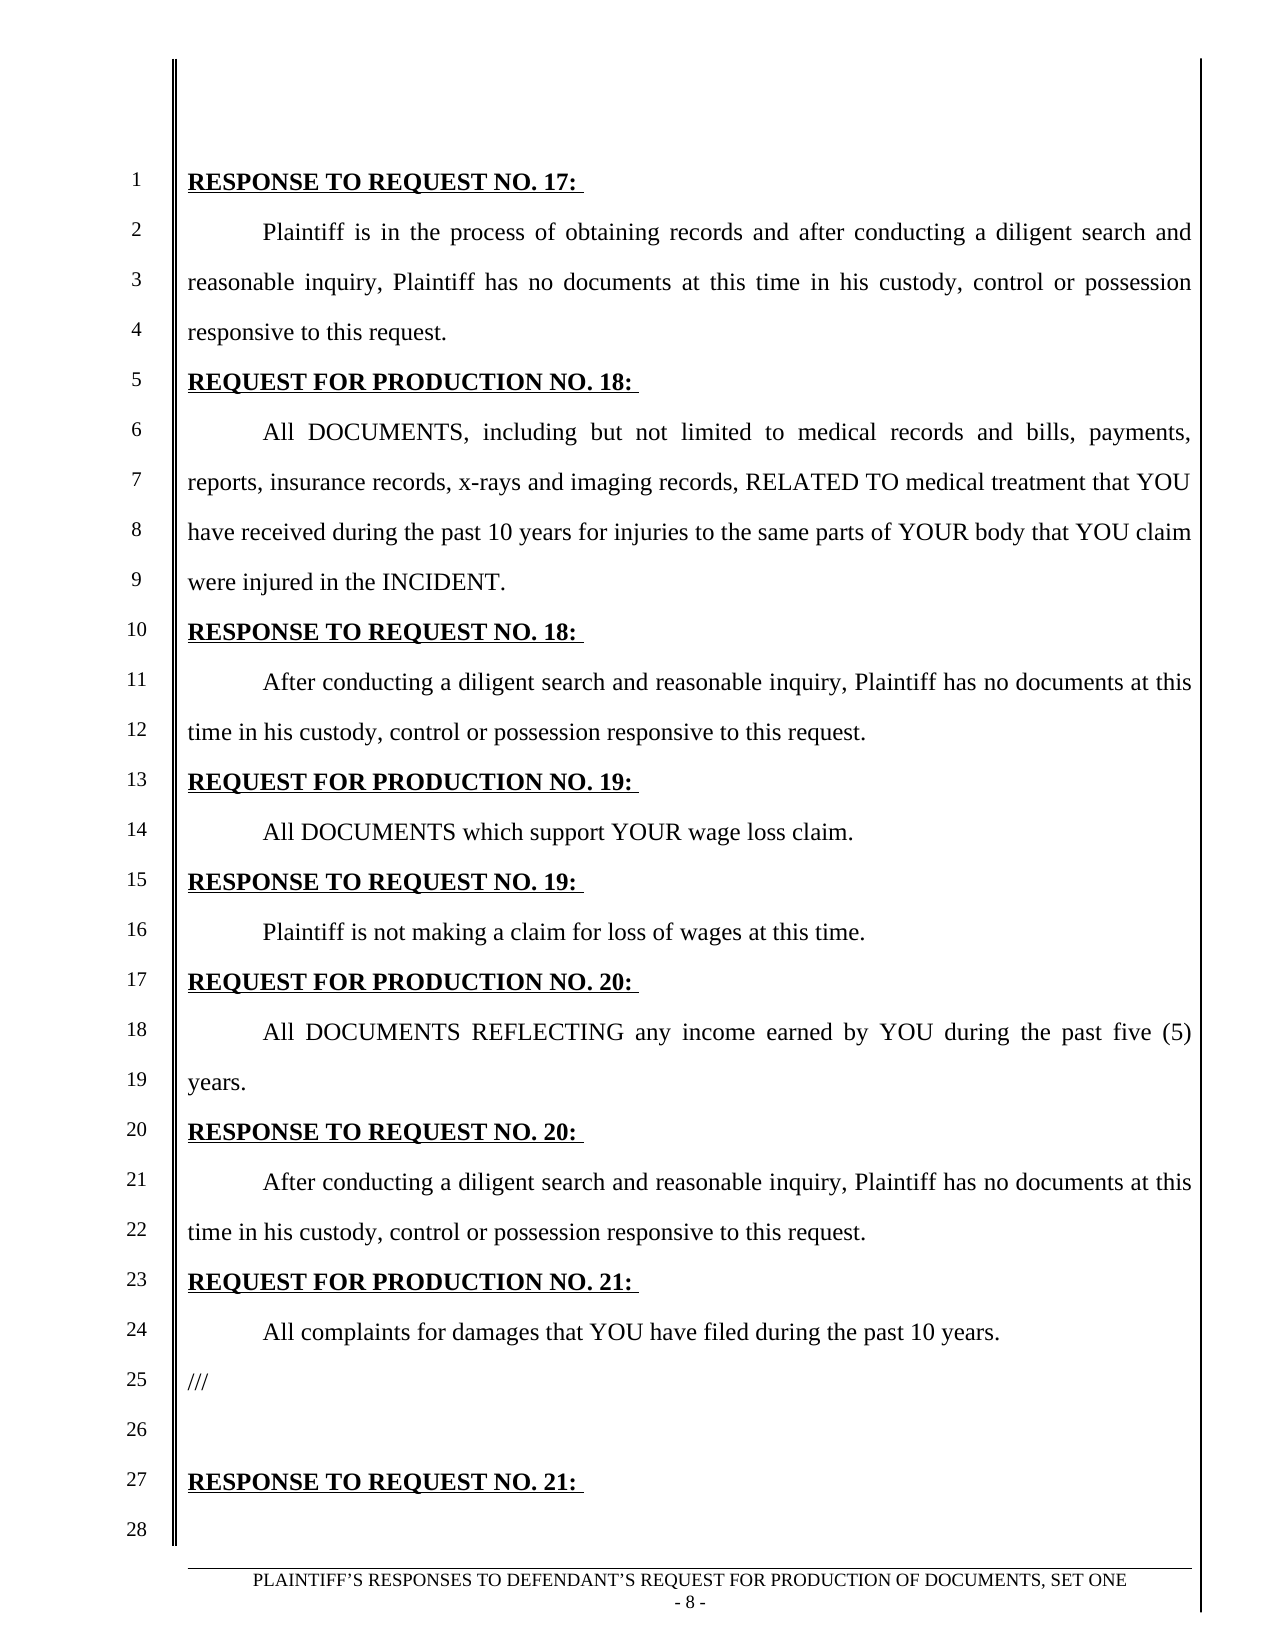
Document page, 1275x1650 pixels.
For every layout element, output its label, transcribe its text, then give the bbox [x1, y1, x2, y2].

text RESPONSE TO REQUEST NO. 21: [187, 1450, 1192, 1500]
text All DOCUMENTS which support YOUR wage loss claim. [187, 800, 1192, 850]
text All DOCUMENTS REFLECTING any income earned by YOU during the past five (5) years. [187, 1000, 1192, 1100]
text RESPONSE TO REQUEST NO. 18: [187, 600, 1192, 650]
text RESPONSE TO REQUEST NO. 20: [187, 1100, 1192, 1150]
text REQUEST FOR PRODUCTION NO. 20: [187, 950, 1192, 1000]
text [187, 1150, 1192, 1250]
text /// [187, 1350, 1192, 1400]
text RESPONSE TO REQUEST NO. 19: [187, 850, 1192, 900]
text REQUEST FOR PRODUCTION NO. 18: [187, 350, 1192, 400]
text All DOCUMENTS, including but not limited to medical records and bills, payments, reports, insurance records, x-rays and imaging records, RELATED TO medical treatment that YOU have received during the past 10 years for injuries to the same parts of YOUR body that YOU claim were injured in the INCIDENT. [187, 400, 1192, 600]
text REQUEST FOR PRODUCTION NO. 21: [187, 1250, 1192, 1300]
text All complaints for damages that YOU have filed during the past 10 years. [187, 1300, 1192, 1350]
text Plaintiff is not making a claim for loss of wages at this time. [187, 900, 1192, 950]
text REQUEST FOR PRODUCTION NO. 19: [187, 750, 1192, 800]
text RESPONSE TO REQUEST NO. 17: [187, 150, 1192, 200]
